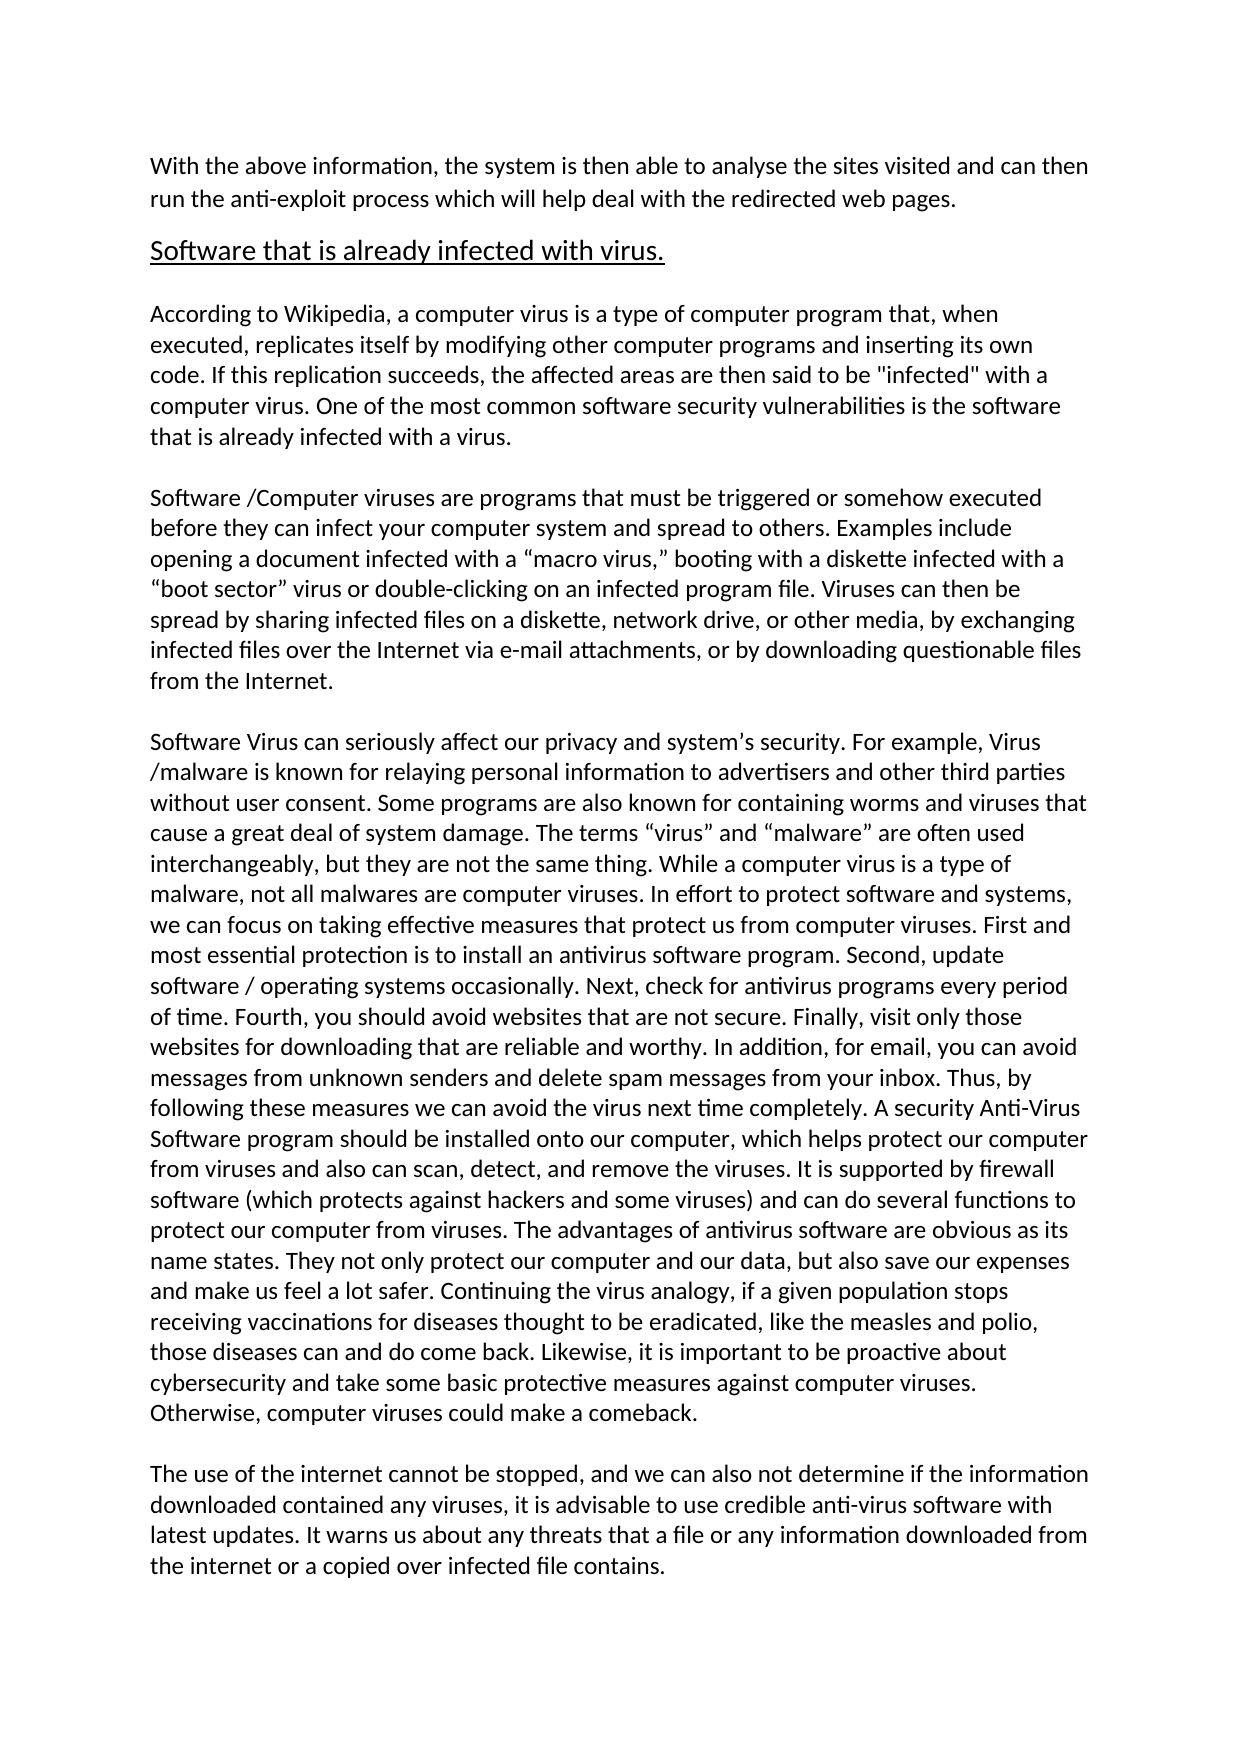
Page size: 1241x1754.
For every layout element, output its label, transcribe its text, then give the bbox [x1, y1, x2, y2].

text According to Wikipedia, a computer virus is a type of computer program that, when executed, replicates itself by modifying other computer programs and inserting its own code. If this replication succeeds, the affected areas are then said to be "infected" with a computer virus. One of the most common software security vulnerabilities is the software that is already infected with a virus. [150, 299, 1090, 451]
text The use of the internet cannot be stopped, and we can also not determine if the information downloaded contained any viruses, it is advisable to use credible anti-virus software with latest updates. It warns us about any threats that a file or any information downloaded from the internet or a copied over infected file contains. [150, 1458, 1090, 1581]
text Software /Computer viruses are programs that must be triggered or somehow executed before they can infect your computer system and spread to others. Examples include opening a document infected with a “macro virus,” booting with a diskette infected with a “boot sector” virus or double-clicking on an infected program file. Viruses can then be spread by sharing infected files on a diskette, network drive, or other media, by exchanging infected files over the Internet via e-mail attachments, or by downloading questionable files from the Internet. [150, 482, 1090, 695]
text With the above information, the system is then able to analyse the sites visited and can then run the anti-exploit process which will help deal with the redirected web pages. [150, 150, 1090, 213]
text Software Virus can seriously affect our privacy and system’s security. For example, Virus /malware is known for relaying personal information to advertisers and other third parties without user consent. Some programs are also known for containing worms and viruses that cause a great deal of system damage. The terms “virus” and “malware” are often used interchangeably, but they are not the same thing. While a computer virus is a type of malware, not all malwares are computer viruses. In effort to protect software and systems, we can focus on taking effective measures that protect us from computer viruses. First and most essential protection is to install an antivirus software program. Second, update software / operating systems occasionally. Next, check for antivirus programs every period of time. Fourth, you should avoid websites that are not secure. Finally, visit only those websites for downloading that are reliable and worthy. In addition, for email, you can avoid messages from unknown senders and delete spam messages from your inbox. Thus, by following these measures we can avoid the virus next time completely. A security Anti-Virus Software program should be installed onto our computer, which helps protect our computer from viruses and also can scan, detect, and remove the viruses. It is supported by firewall software (which protects against hackers and some viruses) and can do several functions to protect our computer from viruses. The advantages of antivirus software are obvious as its name states. They not only protect our computer and our data, but also save our expenses and make us feel a lot safer. Continuing the virus analogy, if a given population stops receiving vaccinations for diseases thought to be eradicated, like the measles and polio, those diseases can and do come back. Likewise, it is important to be proactive about cybersecurity and take some basic protective measures against computer viruses. Otherwise, computer viruses could make a comeback. [150, 726, 1090, 1428]
text Software that is already infected with virus. [150, 232, 1090, 268]
